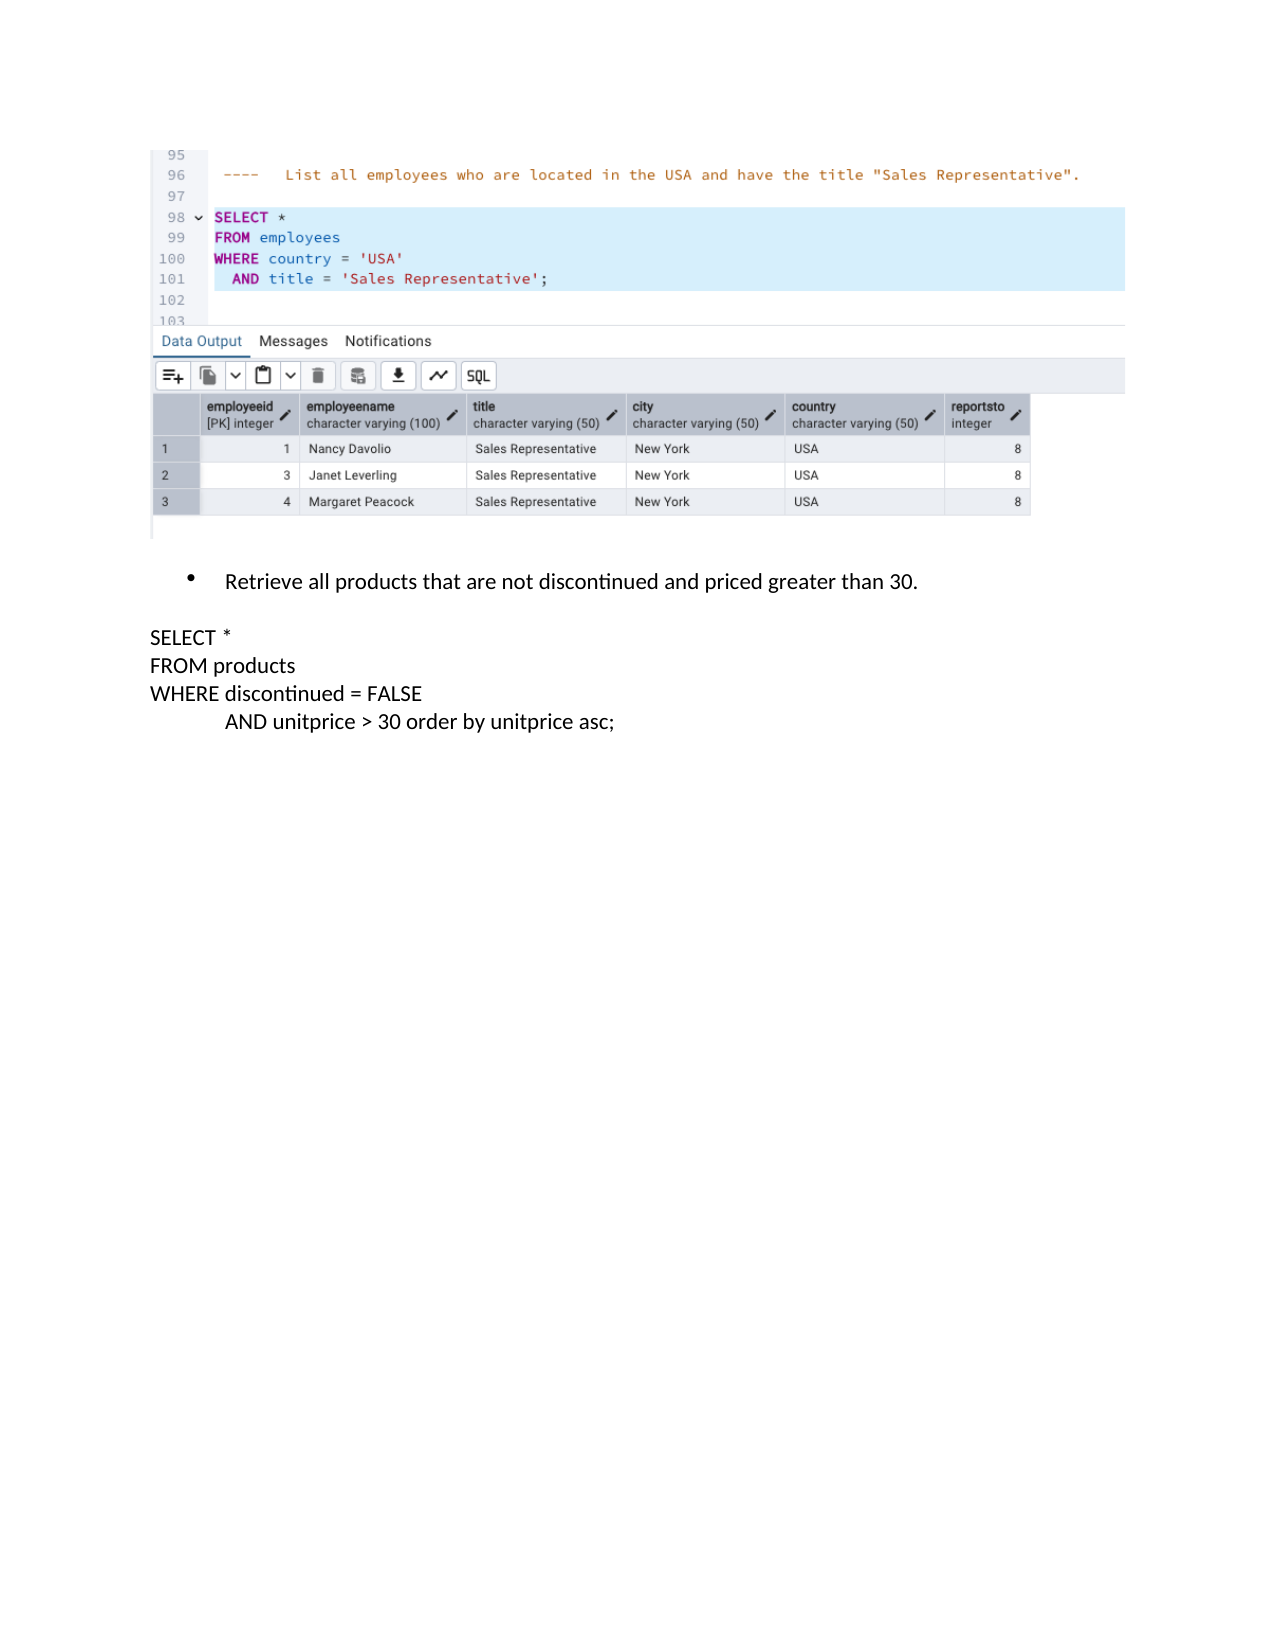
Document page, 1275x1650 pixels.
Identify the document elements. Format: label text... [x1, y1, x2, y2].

text SELECT * [150, 623, 1125, 651]
text WHERE discontinued = FALSE [150, 679, 1125, 707]
text AND unitprice > 30 order by unitprice asc; [150, 707, 1125, 735]
list Retrieve all products that are not discontinued and priced greater than 30. [187, 567, 1125, 595]
text FROM products [150, 651, 1125, 679]
picture [150, 150, 1125, 539]
